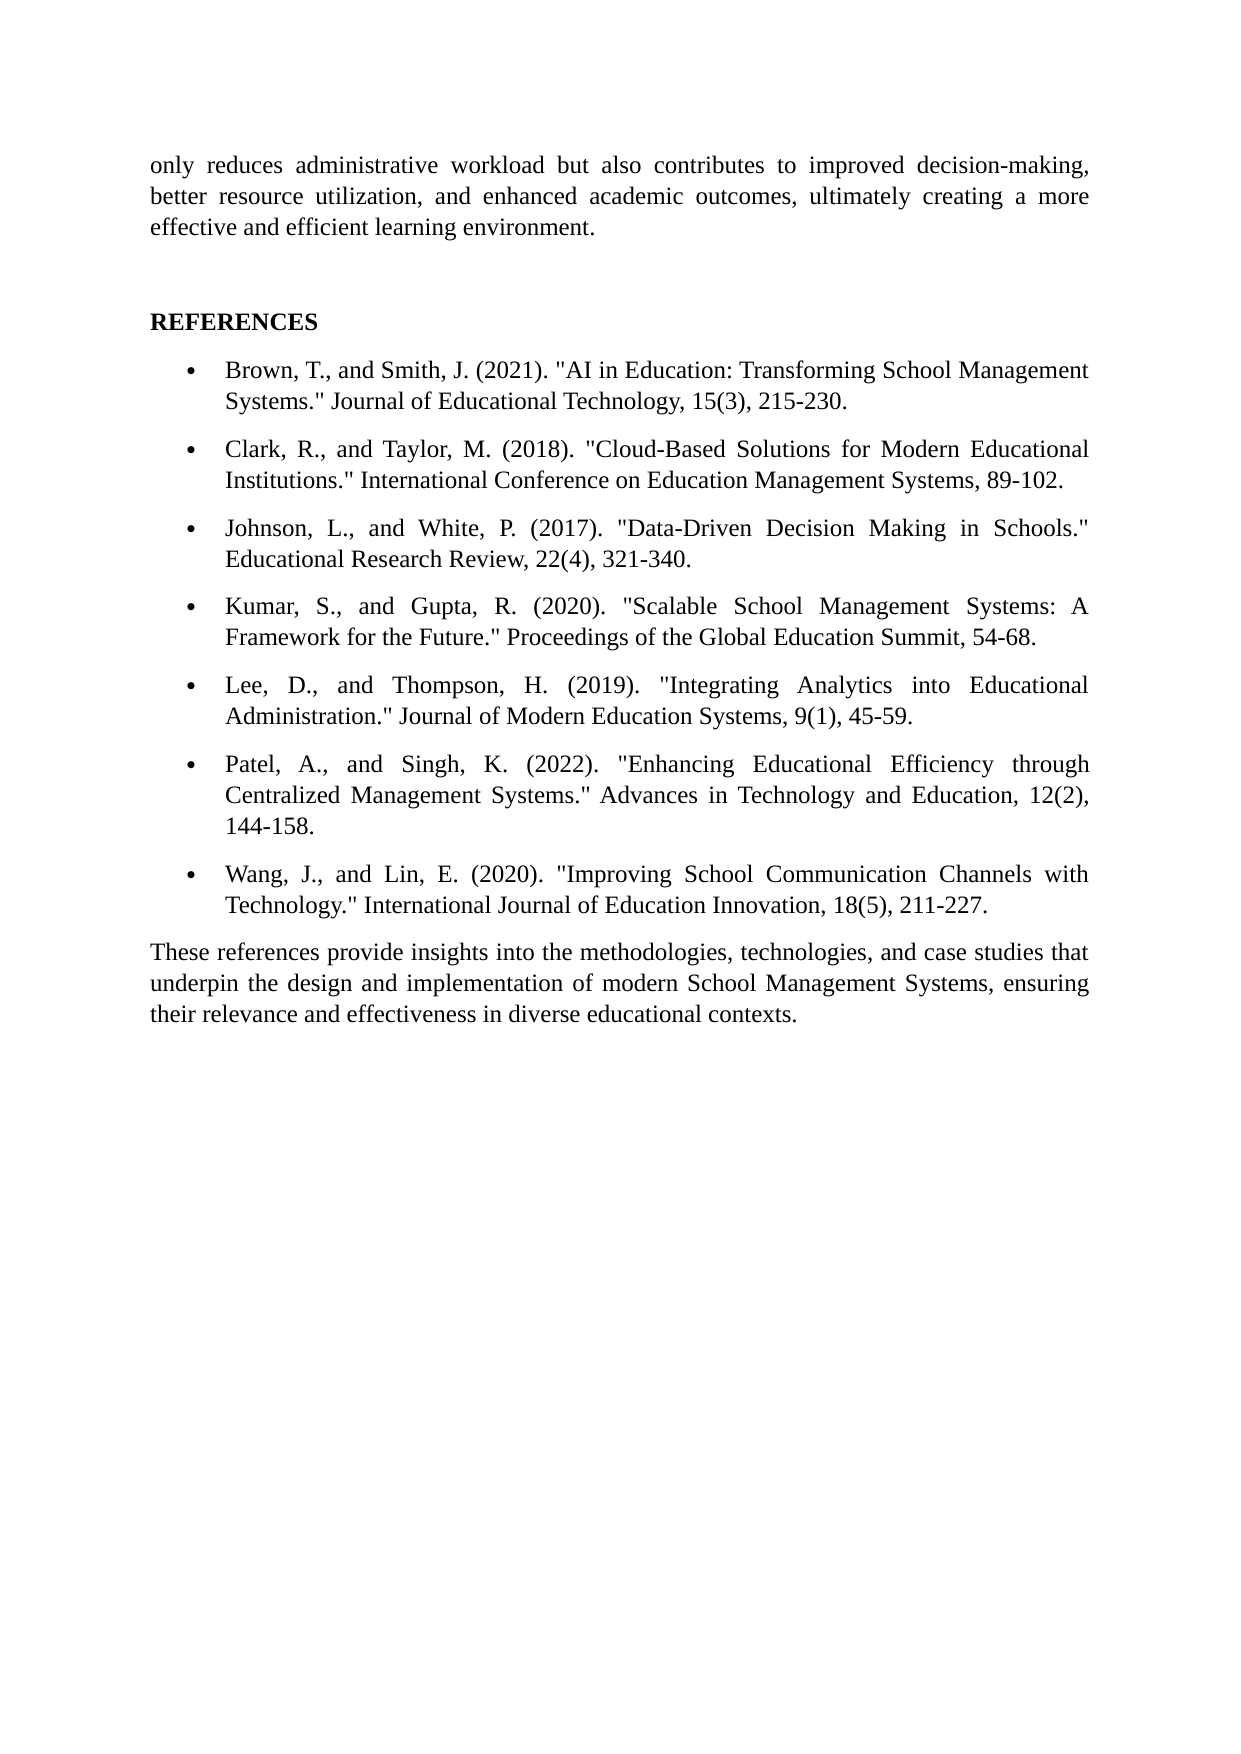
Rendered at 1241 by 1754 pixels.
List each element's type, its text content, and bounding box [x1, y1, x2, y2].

list Patel, A., and Singh, K. (2022). "Enhancing Educational Efficiency through Centralized Management Systems." Advances in Technology and Education, 12(2), 144-158. [187, 749, 1090, 840]
text REFERENCES [150, 307, 1090, 336]
list Johnson, L., and White, P. (2017). "Data-Driven Decision Making in Schools." Educational Research Review, 22(4), 321-340. [187, 513, 1090, 572]
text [150, 150, 1090, 241]
list Brown, T., and Smith, J. (2021). "AI in Education: Transforming School Management Systems." Journal of Educational Technology, 15(3), 215-230. [187, 355, 1090, 415]
text These references provide insights into the methodologies, technologies, and case studies that underpin the design and implementation of modern School Management Systems, ensuring their relevance and effectiveness in diverse educational contexts. [150, 937, 1090, 1028]
list Kumar, S., and Gupta, R. (2020). "Scalable School Management Systems: A Framework for the Future." Proceedings of the Global Education Summit, 54-68. [187, 591, 1090, 651]
list Wang, J., and Lin, E. (2020). "Improving School Communication Channels with Technology." International Journal of Education Innovation, 18(5), 211-227. [187, 859, 1090, 918]
list Clark, R., and Taylor, M. (2018). "Cloud-Based Solutions for Modern Educational Institutions." International Conference on Education Management Systems, 89-102. [187, 434, 1090, 494]
list Lee, D., and Thompson, H. (2019). "Integrating Analytics into Educational Administration." Journal of Modern Education Systems, 9(1), 45-59. [187, 670, 1090, 730]
